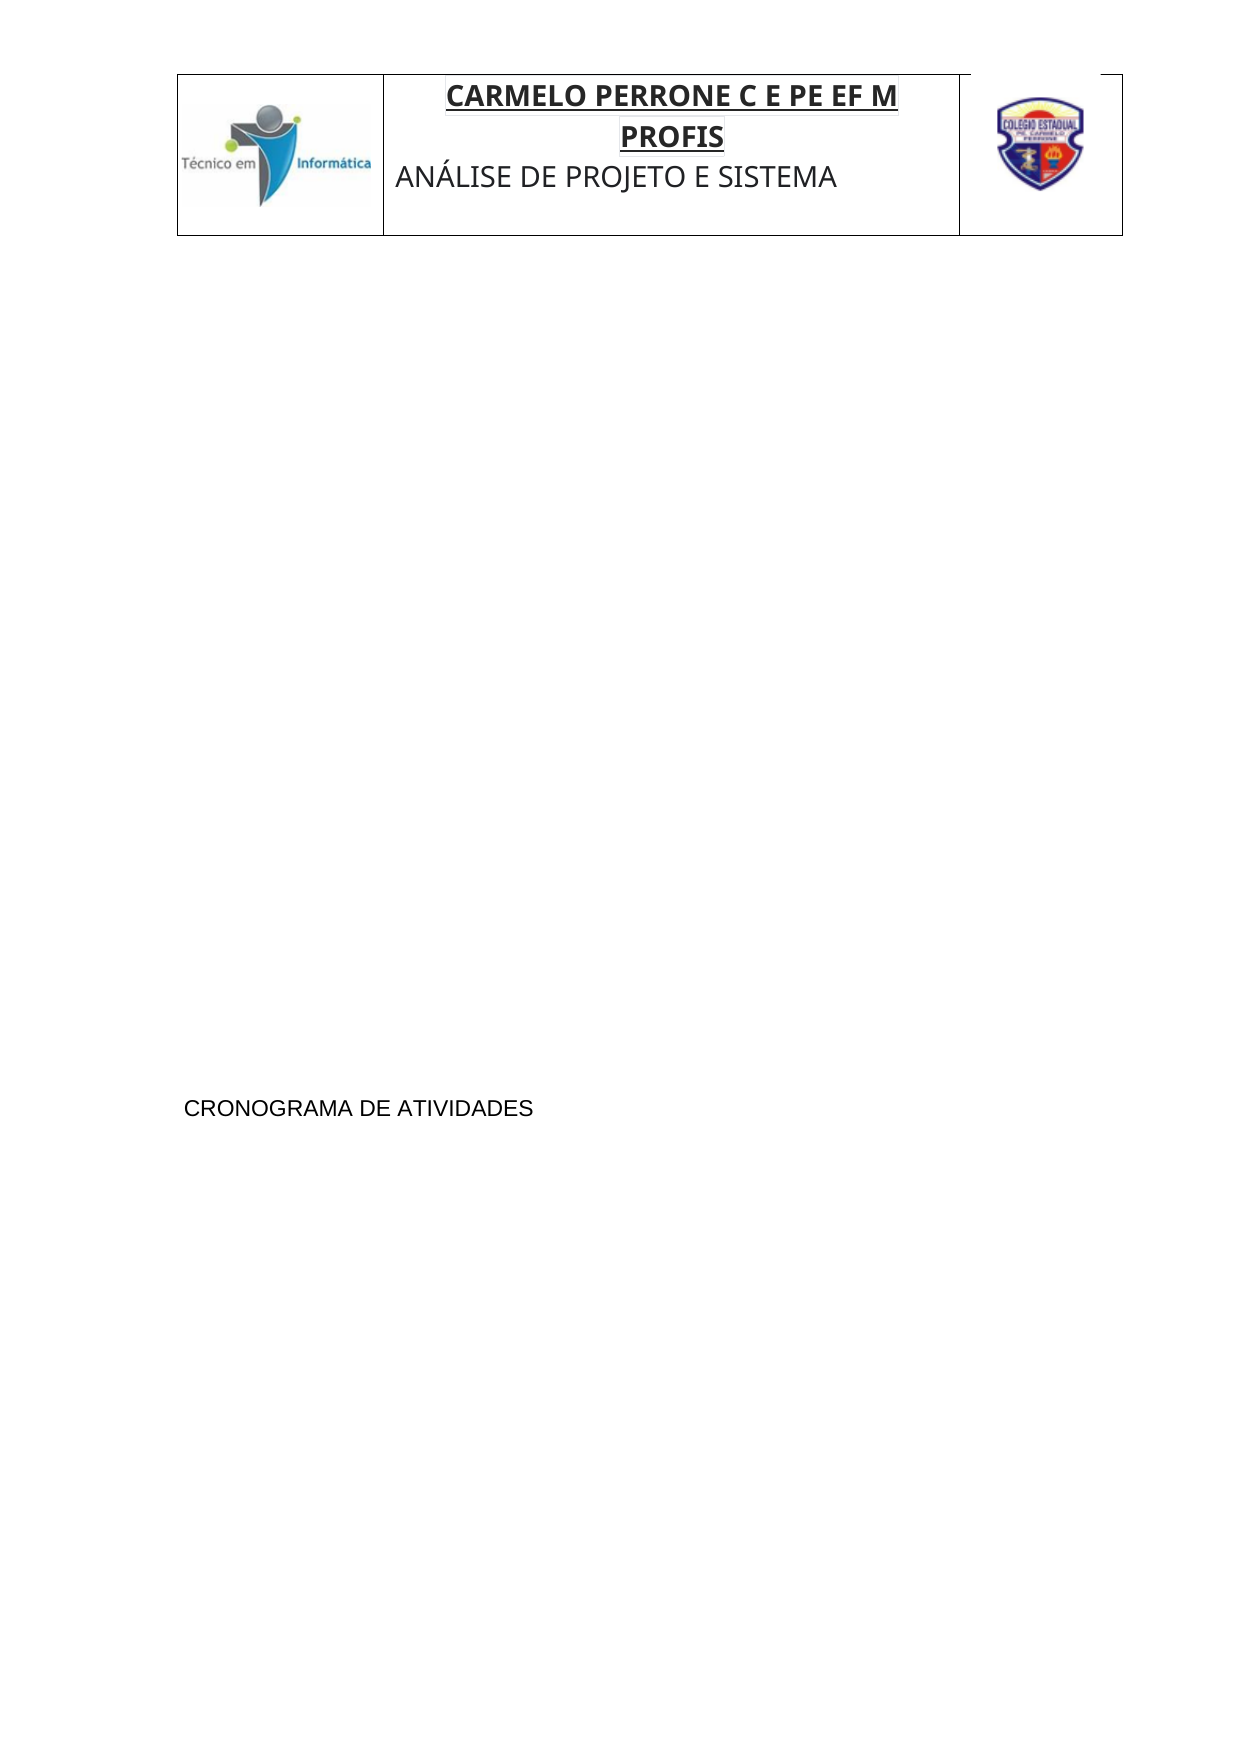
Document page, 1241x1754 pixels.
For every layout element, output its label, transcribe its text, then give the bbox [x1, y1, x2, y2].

picture [971, 74, 1101, 199]
text CRONOGRAMA DE ATIVIDADES [177, 1095, 1122, 1121]
picture [181, 104, 371, 207]
